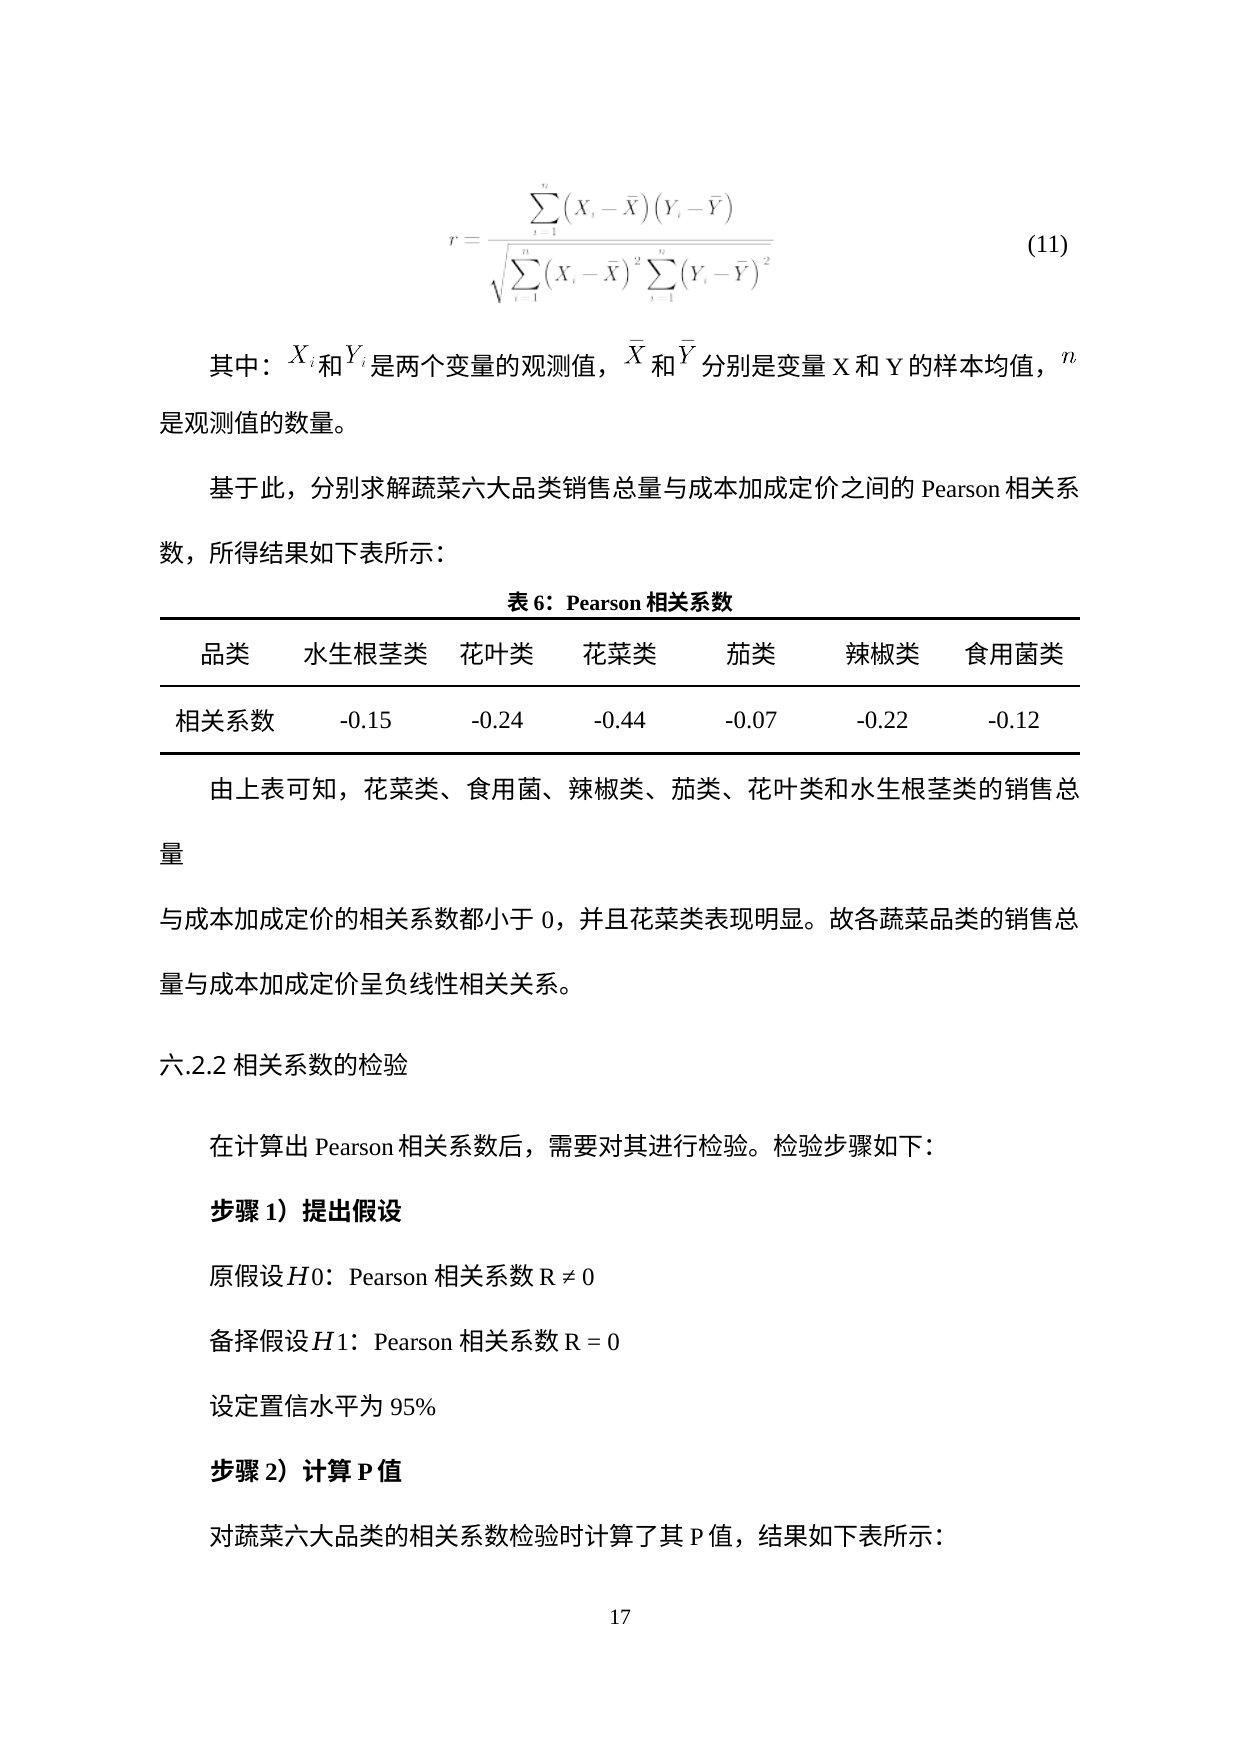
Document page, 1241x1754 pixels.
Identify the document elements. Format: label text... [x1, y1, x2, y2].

table_header () [1015, 162, 1080, 324]
table_cell -0.22 [817, 687, 948, 752]
table_cell -0.44 [554, 687, 685, 752]
table_cell -0.12 [948, 687, 1080, 752]
table_header 辣椒类 [817, 620, 948, 685]
table_cell -0.15 [291, 687, 440, 752]
table_header 花菜类 [554, 620, 685, 685]
table_cell 相关系数 [160, 687, 291, 752]
table_cell -0.07 [685, 687, 817, 752]
text 与成本加成定价的相关系数都小于 0，并且花菜类表现明显。故各蔬菜品类的销售总量与成本加成定价呈负线性相关关系。 [159, 885, 1081, 1015]
table_header 茄类 [685, 620, 817, 685]
subtitle 相关系数的检验 [159, 1031, 1081, 1096]
text 设定置信水平为 95% [159, 1372, 1081, 1437]
text 步骤2）计算P值 [159, 1437, 1081, 1502]
table_header 花叶类 [440, 620, 554, 685]
text 其中：和是两个变量的观测值，和分别是变量X和Y的样本均值，是观测值的数量。 [159, 324, 1081, 454]
text 对蔬菜六大品类的相关系数检验时计算了其P值，结果如下表所示： [159, 1502, 1081, 1567]
table_header 品类 [160, 620, 291, 685]
text 在计算出Pearson相关系数后，需要对其进行检验。检验步骤如下： [159, 1112, 1081, 1177]
text 表6：Pearson相关系数 [159, 584, 1081, 617]
text 备择假设𝐻1：Pearson 相关系数R = 0 [159, 1307, 1081, 1372]
table_header 食用菌类 [948, 620, 1080, 685]
text 步骤1）提出假设 [159, 1177, 1081, 1242]
table_header [160, 162, 1015, 324]
table_cell -0.24 [440, 687, 554, 752]
text 原假设𝐻0：Pearson 相关系数R ≠ 0 [159, 1242, 1081, 1307]
table_header 水生根茎类 [291, 620, 440, 685]
text 基于此，分别求解蔬菜六大品类销售总量与成本加成定价之间的Pearson相关系数，所得结果如下表所示： [159, 454, 1081, 584]
text 由上表可知，花菜类、食用菌、辣椒类、茄类、花叶类和水生根茎类的销售总量 [159, 755, 1081, 885]
